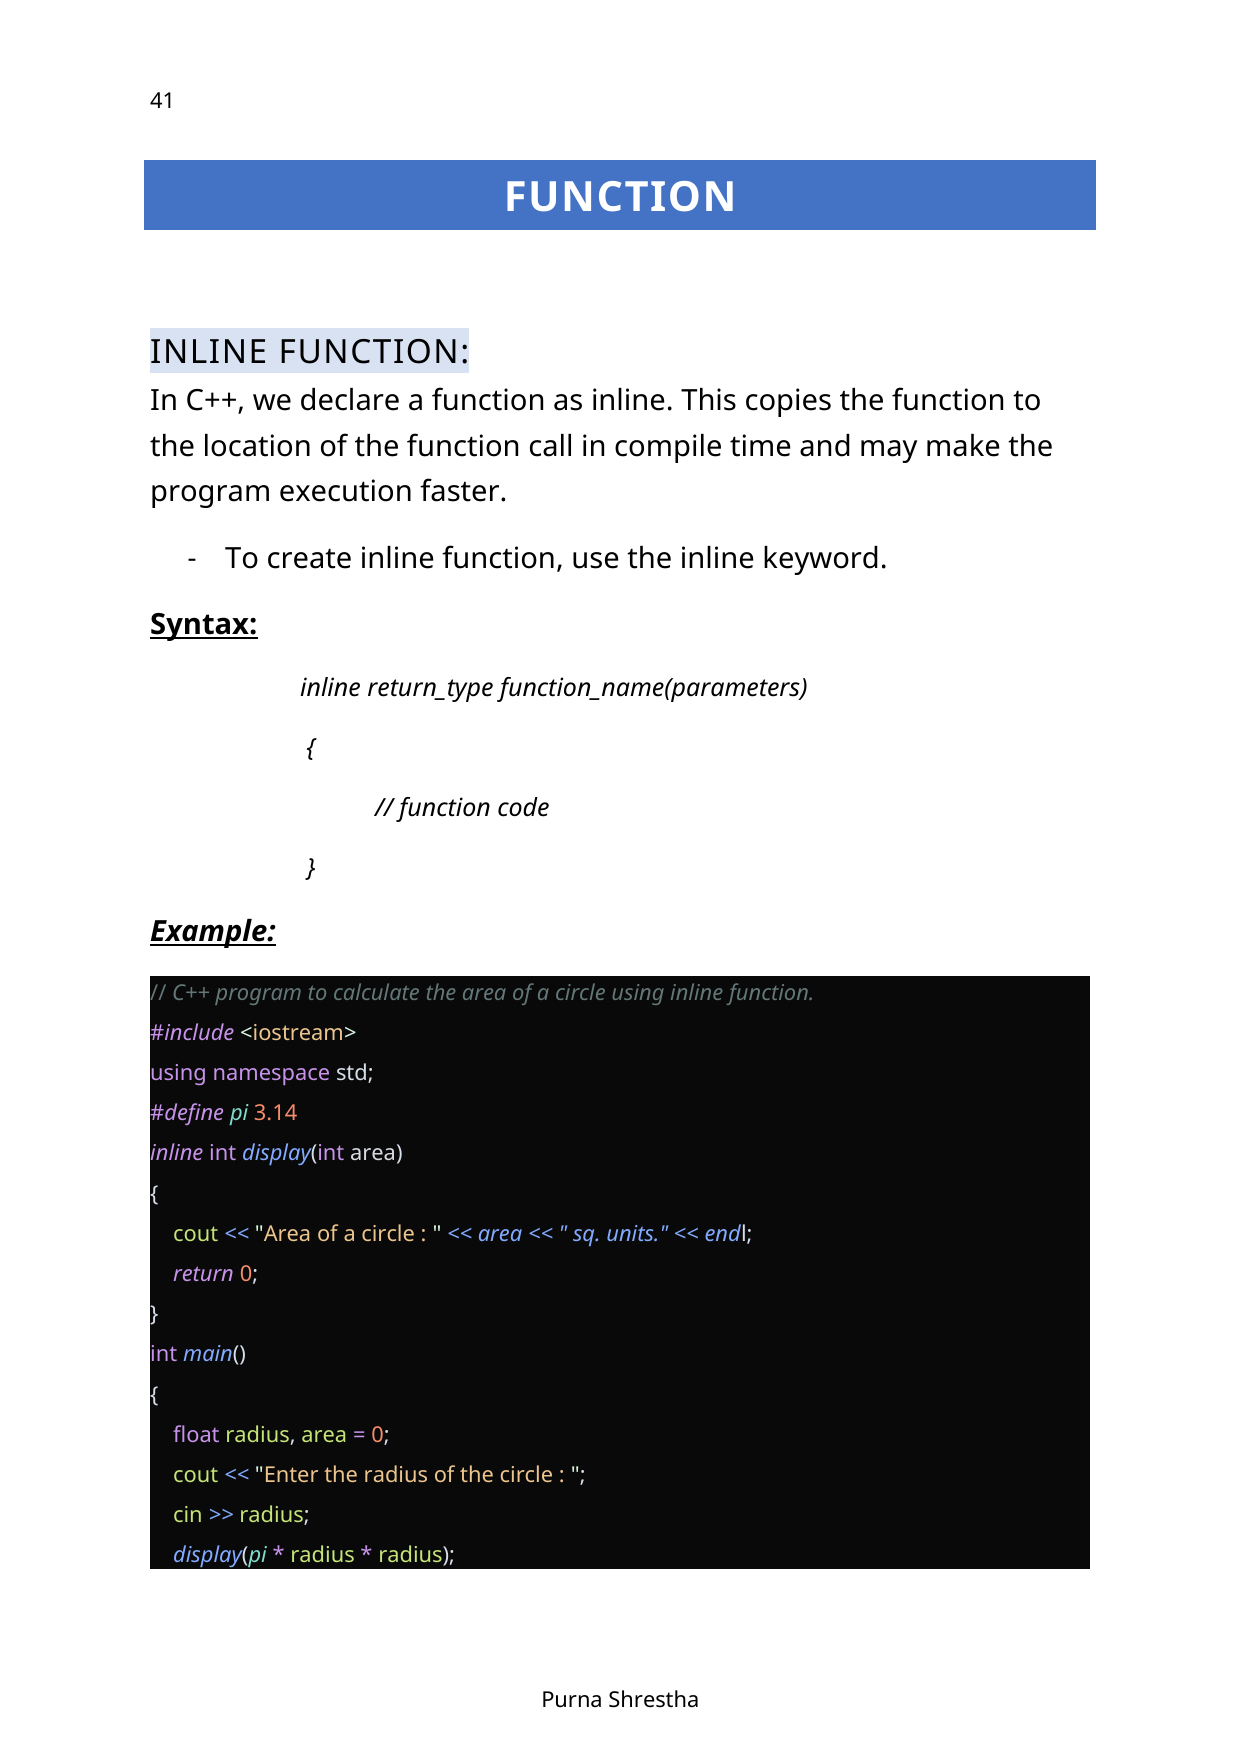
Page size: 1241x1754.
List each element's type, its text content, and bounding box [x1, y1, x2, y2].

text cout << "Enter the radius of the circle : "; [150, 1459, 1090, 1489]
text Inline Function: In C++, we declare a function as inline. This copies the function to the location of the function call in compile time and may make the program execution faster. [150, 328, 1090, 510]
text cin >> radius; [150, 1499, 1090, 1529]
text { [225, 730, 1090, 764]
text // function code [300, 790, 1090, 824]
text { [150, 1378, 1090, 1408]
text using namespace std; [150, 1057, 1090, 1087]
text int main() [150, 1338, 1090, 1368]
list To create inline function, use the inline keyword. [187, 537, 1090, 577]
text float radius, area = 0; [150, 1419, 1090, 1448]
text Syntax: [150, 603, 1090, 643]
text inline return_type function_name(parameters) [225, 670, 1090, 704]
text } [300, 850, 1090, 884]
text // C++ program to calculate the area of a circle using inline function. [150, 976, 1090, 1006]
text { [150, 1177, 1090, 1207]
text } [150, 1298, 1090, 1328]
text #define pi 3.14 [150, 1097, 1090, 1127]
subtitle Function [150, 167, 1090, 223]
text cout << "Area of a circle : " << area << " sq. units." << endl; [150, 1218, 1090, 1247]
text inline int display(int area) [150, 1137, 1090, 1167]
text return 0; [150, 1258, 1090, 1288]
text #include <iostream> [150, 1017, 1090, 1046]
text display(pi * radius * radius); [150, 1539, 1090, 1569]
text Example: [150, 910, 1090, 950]
